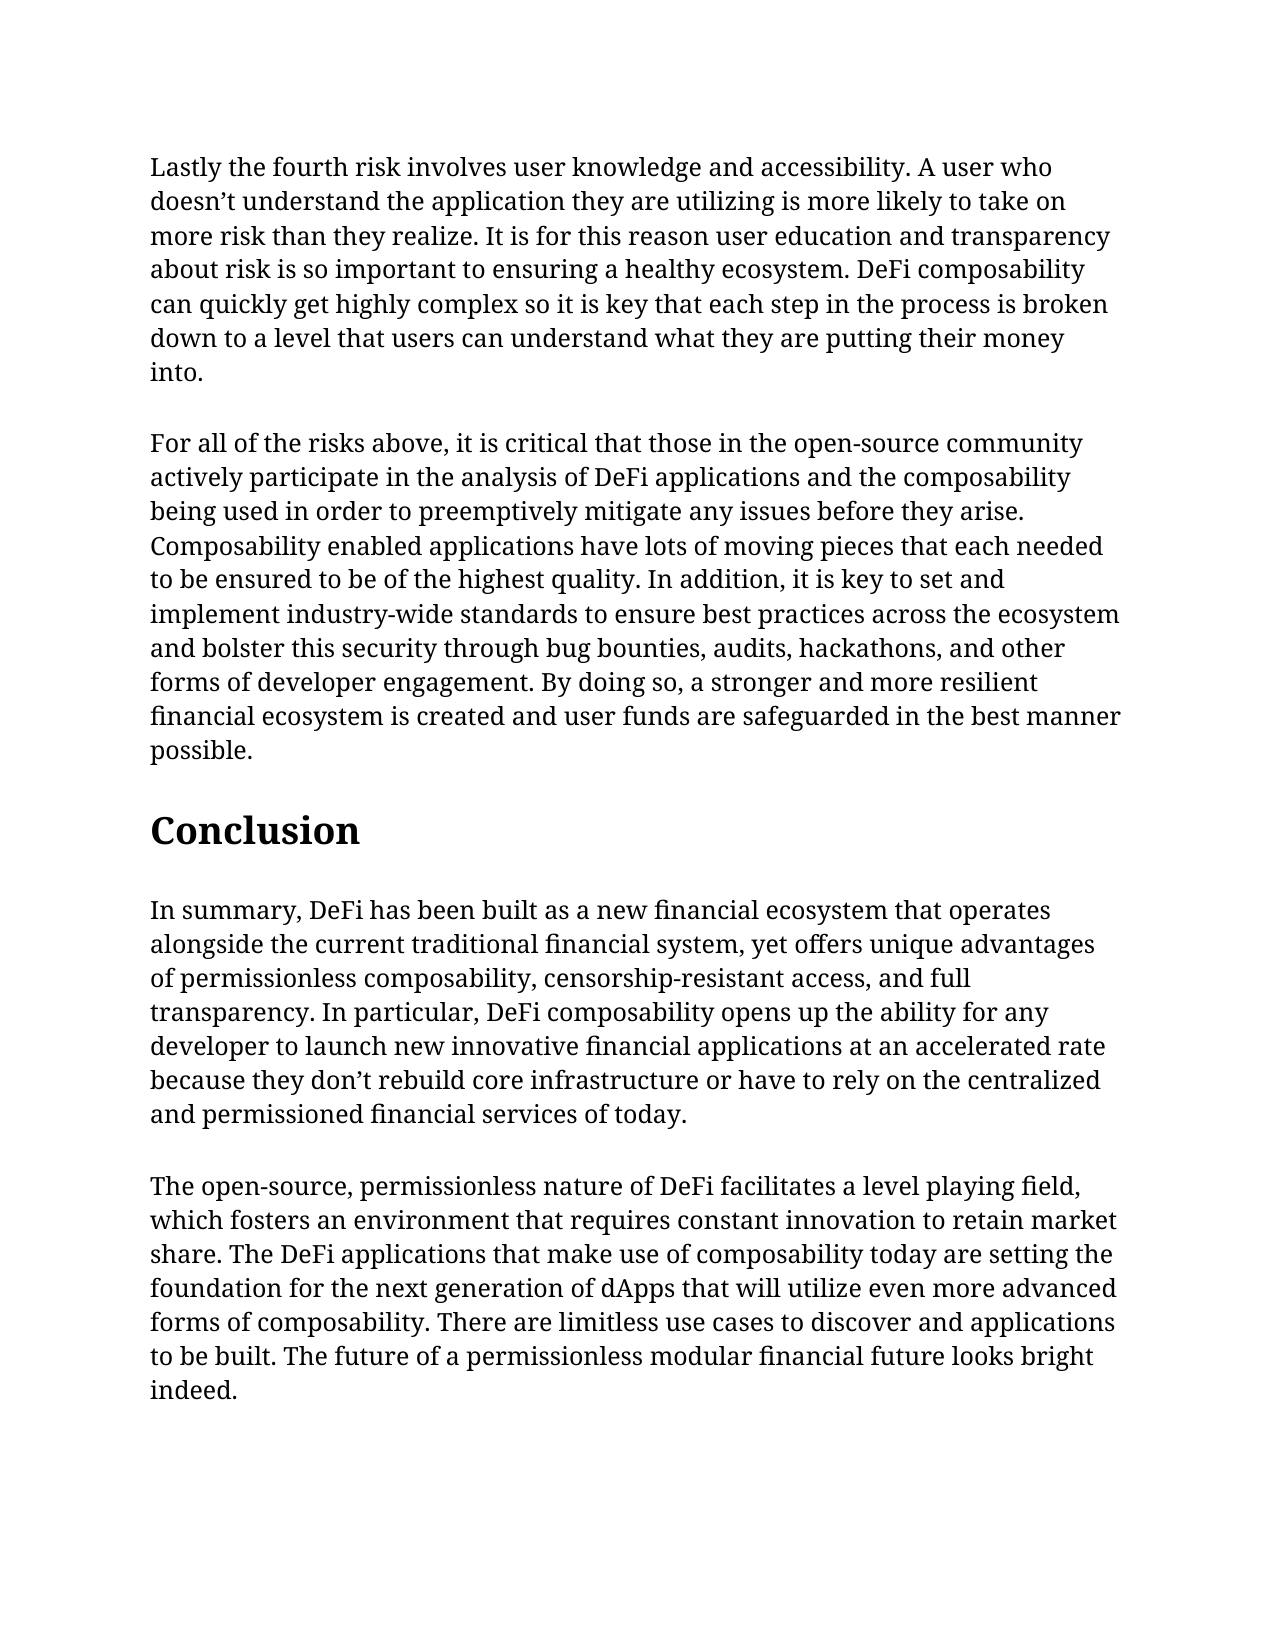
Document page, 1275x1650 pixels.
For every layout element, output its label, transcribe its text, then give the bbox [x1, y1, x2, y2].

text For all of the risks above, it is critical that those in the open-source community actively participate in the analysis of DeFi applications and the composability being used in order to preemptively mitigate any issues before they arise. Composability enabled applications have lots of moving pieces that each needed to be ensured to be of the highest quality. In addition, it is key to set and implement industry-wide standards to ensure best practices across the ecosystem and bolster this security through bug bounties, audits, hackathons, and other forms of developer engagement. By doing so, a stronger and more resilient financial ecosystem is created and user funds are safeguarded in the best manner possible. [150, 426, 1125, 767]
text The open-source, permissionless nature of DeFi facilitates a level playing field, which fosters an environment that requires constant innovation to retain market share. The DeFi applications that make use of composability today are setting the foundation for the next generation of dApps that will utilize even more advanced forms of composability. There are limitless use cases to discover and applications to be built. The future of a permissionless modular financial future looks bright indeed. [150, 1168, 1125, 1407]
text In summary, DeFi has been built as a new financial ecosystem that operates alongside the current traditional financial system, yet offers unique advantages of permissionless composability, censorship-resistant access, and full transparency. In particular, DeFi composability opens up the ability for any developer to launch new innovative financial applications at an accelerated rate because they don’t rebuild core infrastructure or have to rely on the centralized and permissioned financial services of today. [150, 893, 1125, 1131]
text Lastly the fourth risk involves user knowledge and accessibility. A user who doesn’t understand the application they are utilizing is more likely to take on more risk than they realize. It is for this reason user education and transparency about risk is so important to ensuring a healthy ecosystem. DeFi composability can quickly get highly complex so it is key that each step in the process is broken down to a level that users can understand what they are putting their money into. [150, 150, 1125, 388]
text Conclusion [150, 804, 1125, 855]
